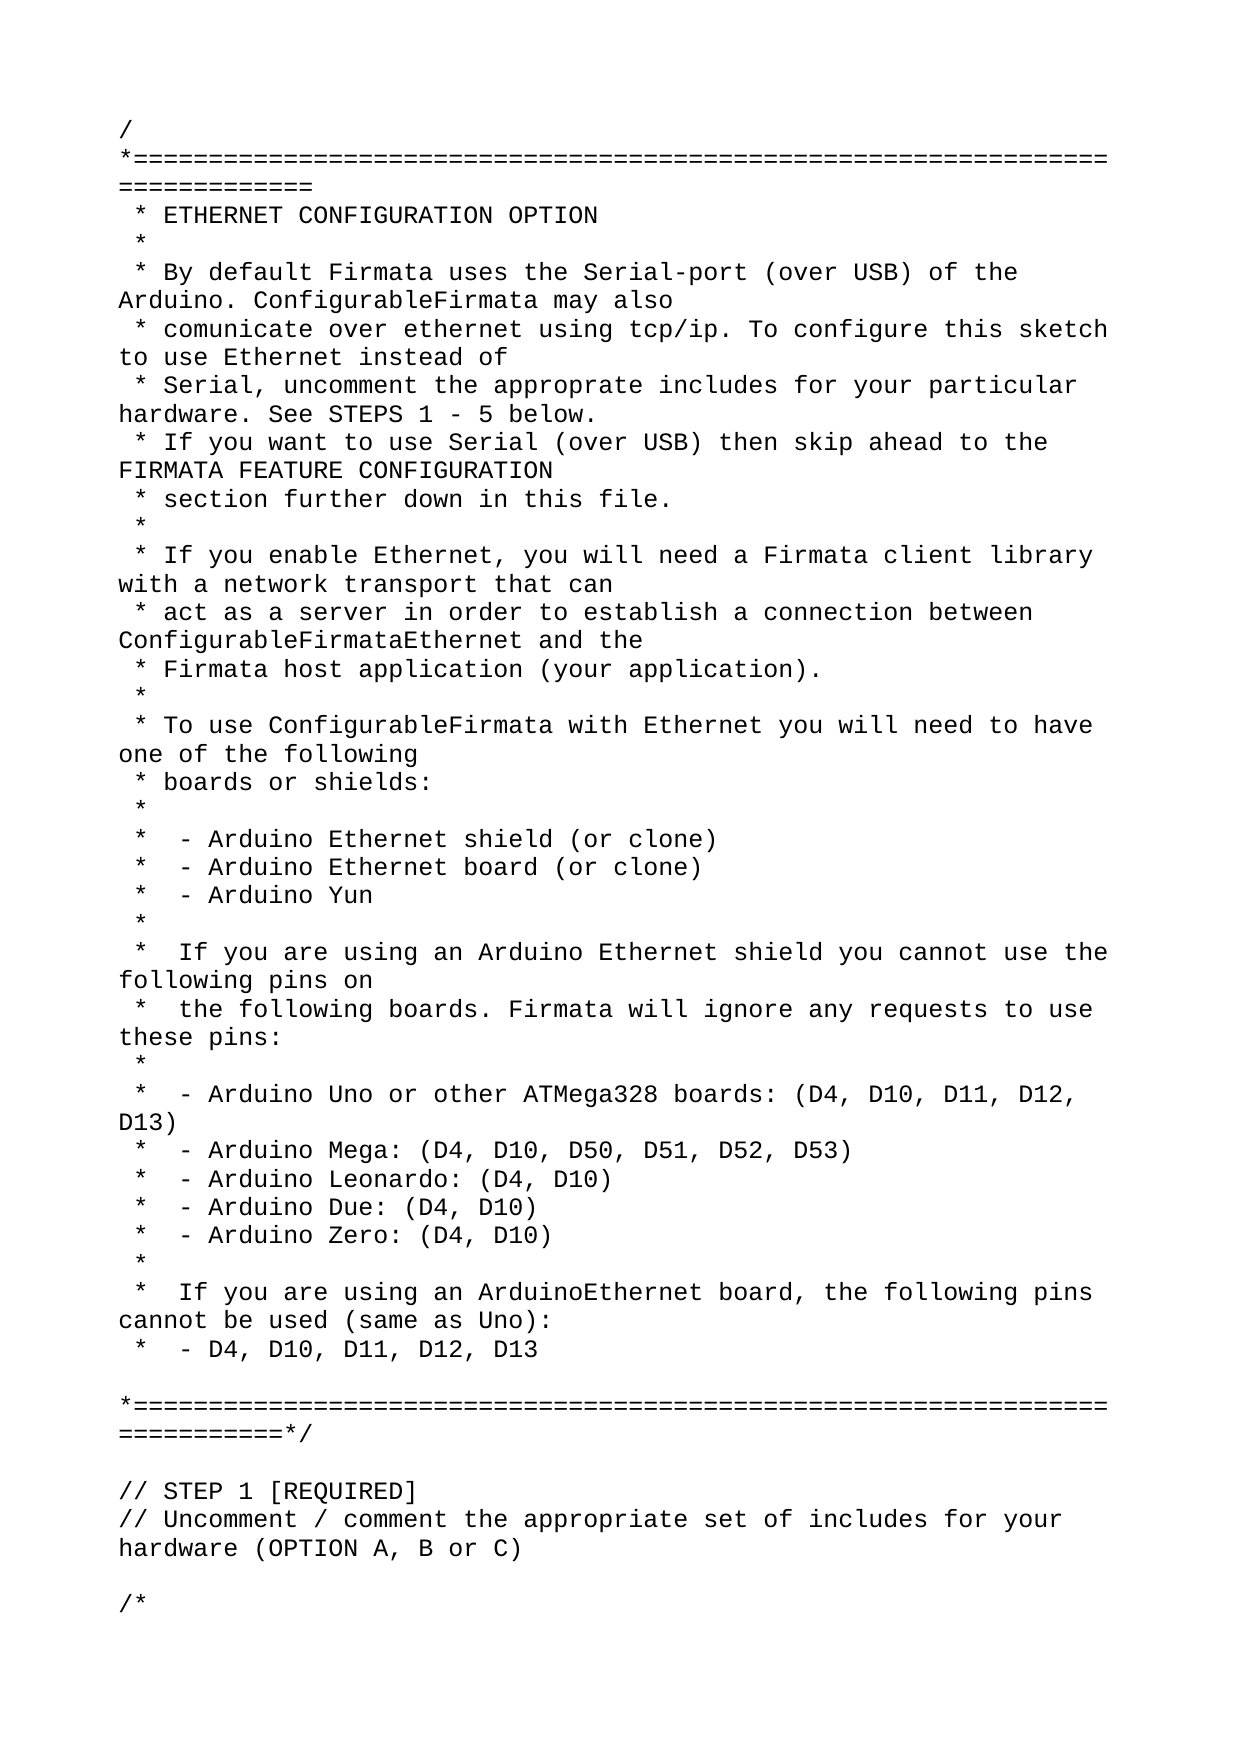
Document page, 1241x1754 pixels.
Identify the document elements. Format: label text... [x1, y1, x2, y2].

text * act as a server in order to establish a connection between ConfigurableFirmataEthernet and the [118, 600, 1122, 656]
text * - Arduino Zero: (D4, D10) [118, 1223, 1122, 1251]
text * If you enable Ethernet, you will need a Firmata client library with a network transport that can [118, 543, 1122, 600]
text * the following boards. Firmata will ignore any requests to use these pins: [118, 996, 1122, 1053]
text * - D4, D10, D11, D12, D13 [118, 1336, 1122, 1365]
text * - Arduino Yun [118, 883, 1122, 911]
text // STEP 1 [REQUIRED] [118, 1478, 1122, 1507]
text * [118, 685, 1122, 713]
text * comunicate over ethernet using tcp/ip. To configure this sketch to use Ethernet instead of [118, 316, 1122, 373]
text * - Arduino Ethernet shield (or clone) [118, 826, 1122, 855]
text * - Arduino Due: (D4, D10) [118, 1195, 1122, 1223]
text * If you want to use Serial (over USB) then skip ahead to the FIRMATA FEATURE CONFIGURATION [118, 430, 1122, 486]
text * - Arduino Leonardo: (D4, D10) [118, 1166, 1122, 1195]
text * [118, 231, 1122, 260]
text * By default Firmata uses the Serial-port (over USB) of the Arduino. ConfigurableFirmata may also [118, 260, 1122, 316]
text * To use ConfigurableFirmata with Ethernet you will need to have one of the following [118, 713, 1122, 770]
text * - Arduino Uno or other ATMega328 boards: (D4, D10, D11, D12, D13) [118, 1081, 1122, 1138]
text * If you are using an ArduinoEthernet board, the following pins cannot be used (same as Uno): [118, 1280, 1122, 1336]
text * Firmata host application (your application). [118, 656, 1122, 685]
text * [118, 515, 1122, 543]
text * - Arduino Ethernet board (or clone) [118, 855, 1122, 883]
text * Serial, uncomment the approprate includes for your particular hardware. See STEPS 1 - 5 below. [118, 373, 1122, 430]
text * - Arduino Mega: (D4, D10, D50, D51, D52, D53) [118, 1138, 1122, 1166]
text * [118, 1251, 1122, 1280]
text /* [118, 1592, 1122, 1620]
text /*============================================================================== [118, 118, 1122, 203]
text * If you are using an Arduino Ethernet shield you cannot use the following pins on [118, 940, 1122, 996]
text // Uncomment / comment the appropriate set of includes for your hardware (OPTION A, B or C) [118, 1507, 1122, 1563]
text * ETHERNET CONFIGURATION OPTION [118, 203, 1122, 231]
text * [118, 1053, 1122, 1081]
text *============================================================================*/ [118, 1365, 1122, 1450]
text * [118, 798, 1122, 826]
text * [118, 911, 1122, 940]
text * boards or shields: [118, 770, 1122, 798]
text * section further down in this file. [118, 486, 1122, 515]
